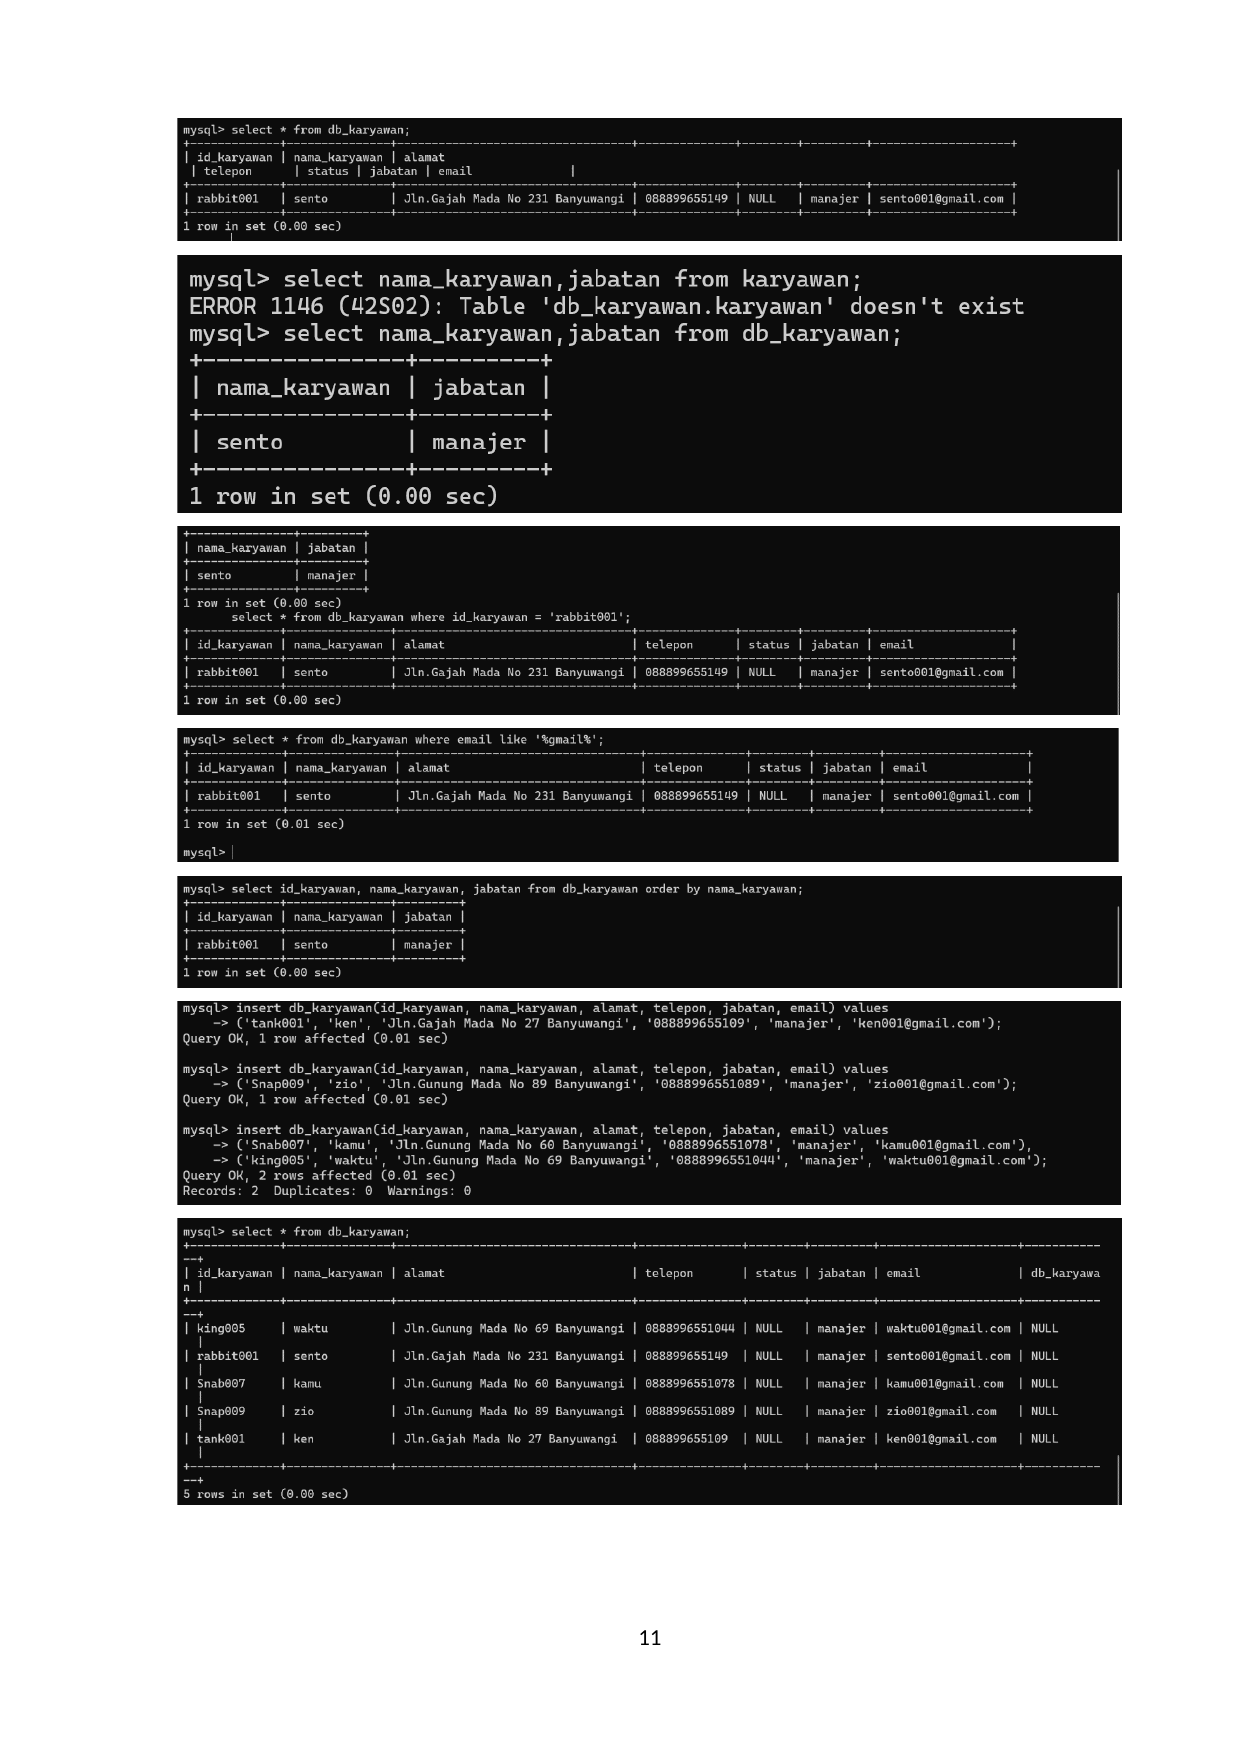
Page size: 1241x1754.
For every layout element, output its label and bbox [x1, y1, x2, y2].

picture [177, 728, 1119, 862]
picture [177, 1218, 1122, 1505]
picture [177, 118, 1122, 241]
picture [177, 255, 1122, 513]
picture [177, 876, 1122, 988]
picture [177, 526, 1120, 715]
picture [177, 1001, 1121, 1205]
